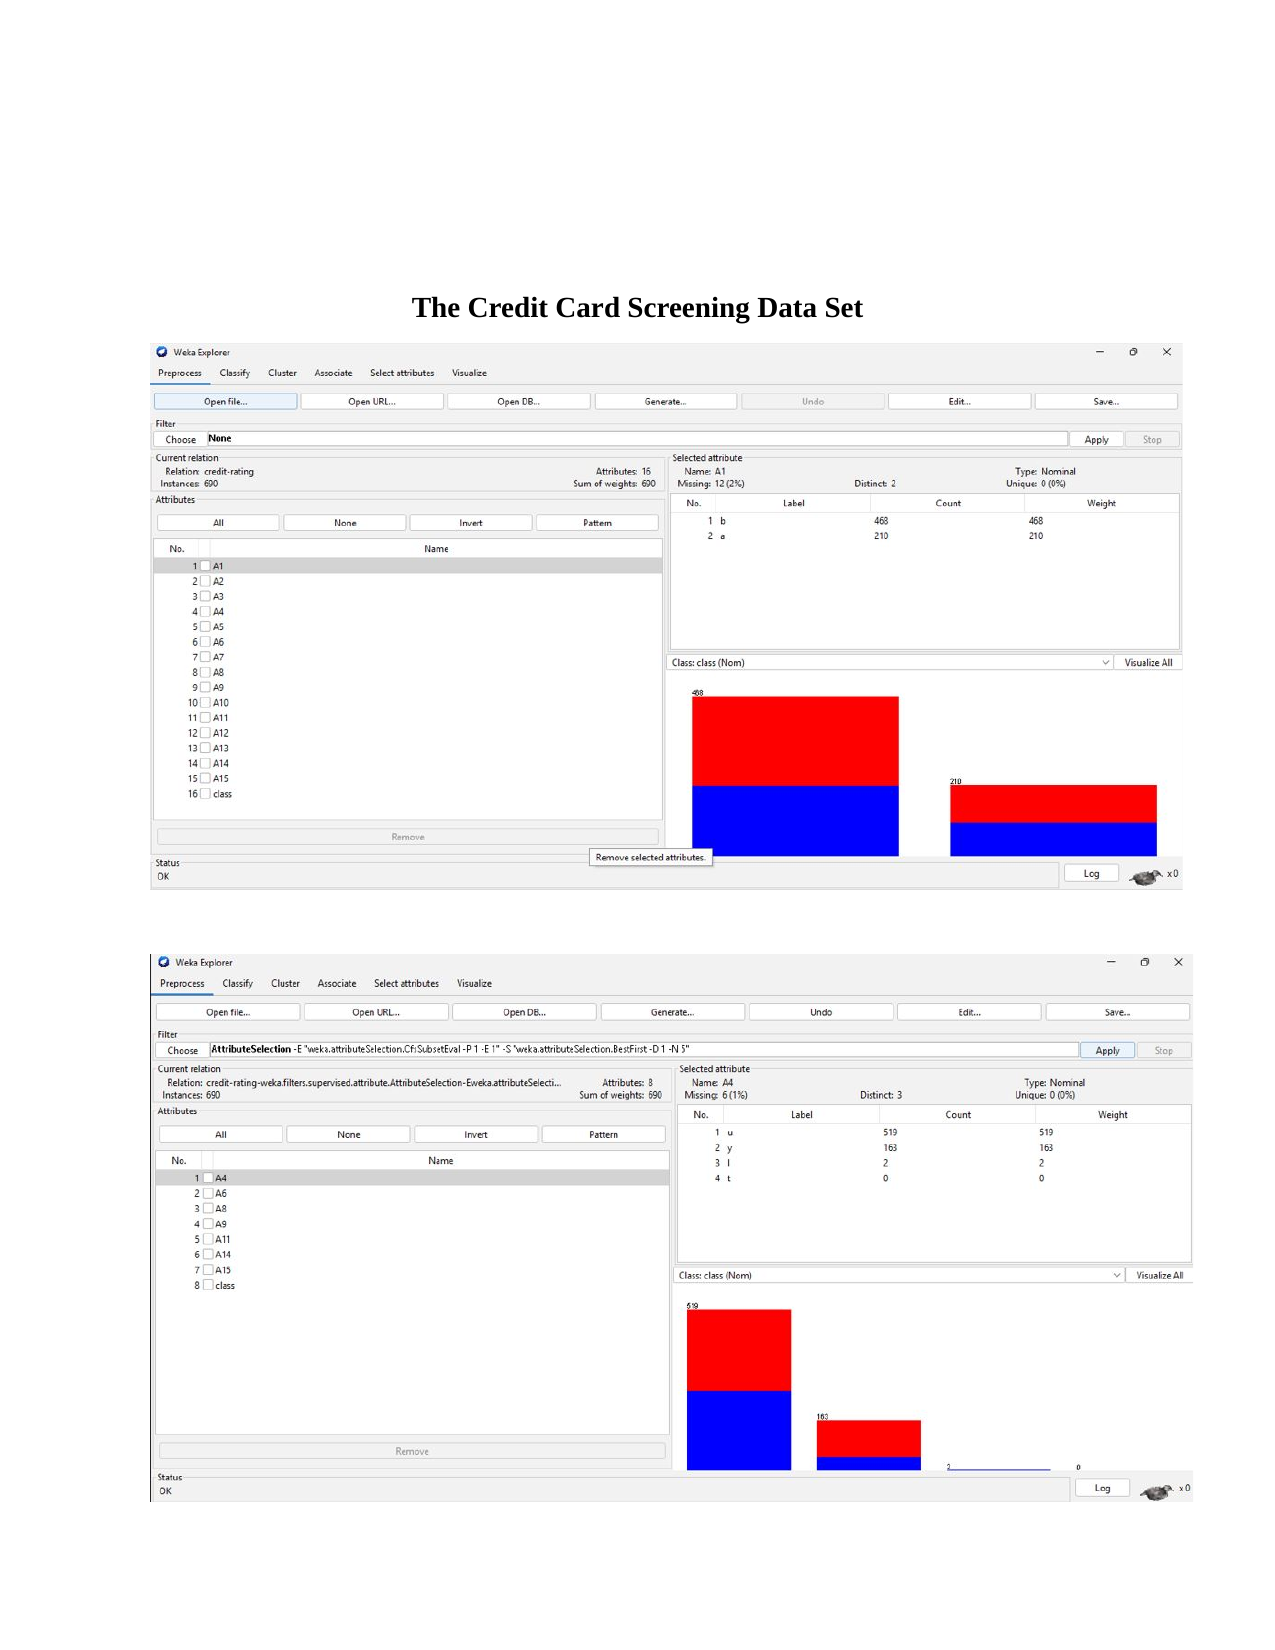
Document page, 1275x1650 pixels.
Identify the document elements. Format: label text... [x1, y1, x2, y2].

picture [150, 954, 1194, 1502]
picture [150, 343, 1183, 890]
text The Credit Card Screening Data Set [150, 291, 1125, 324]
